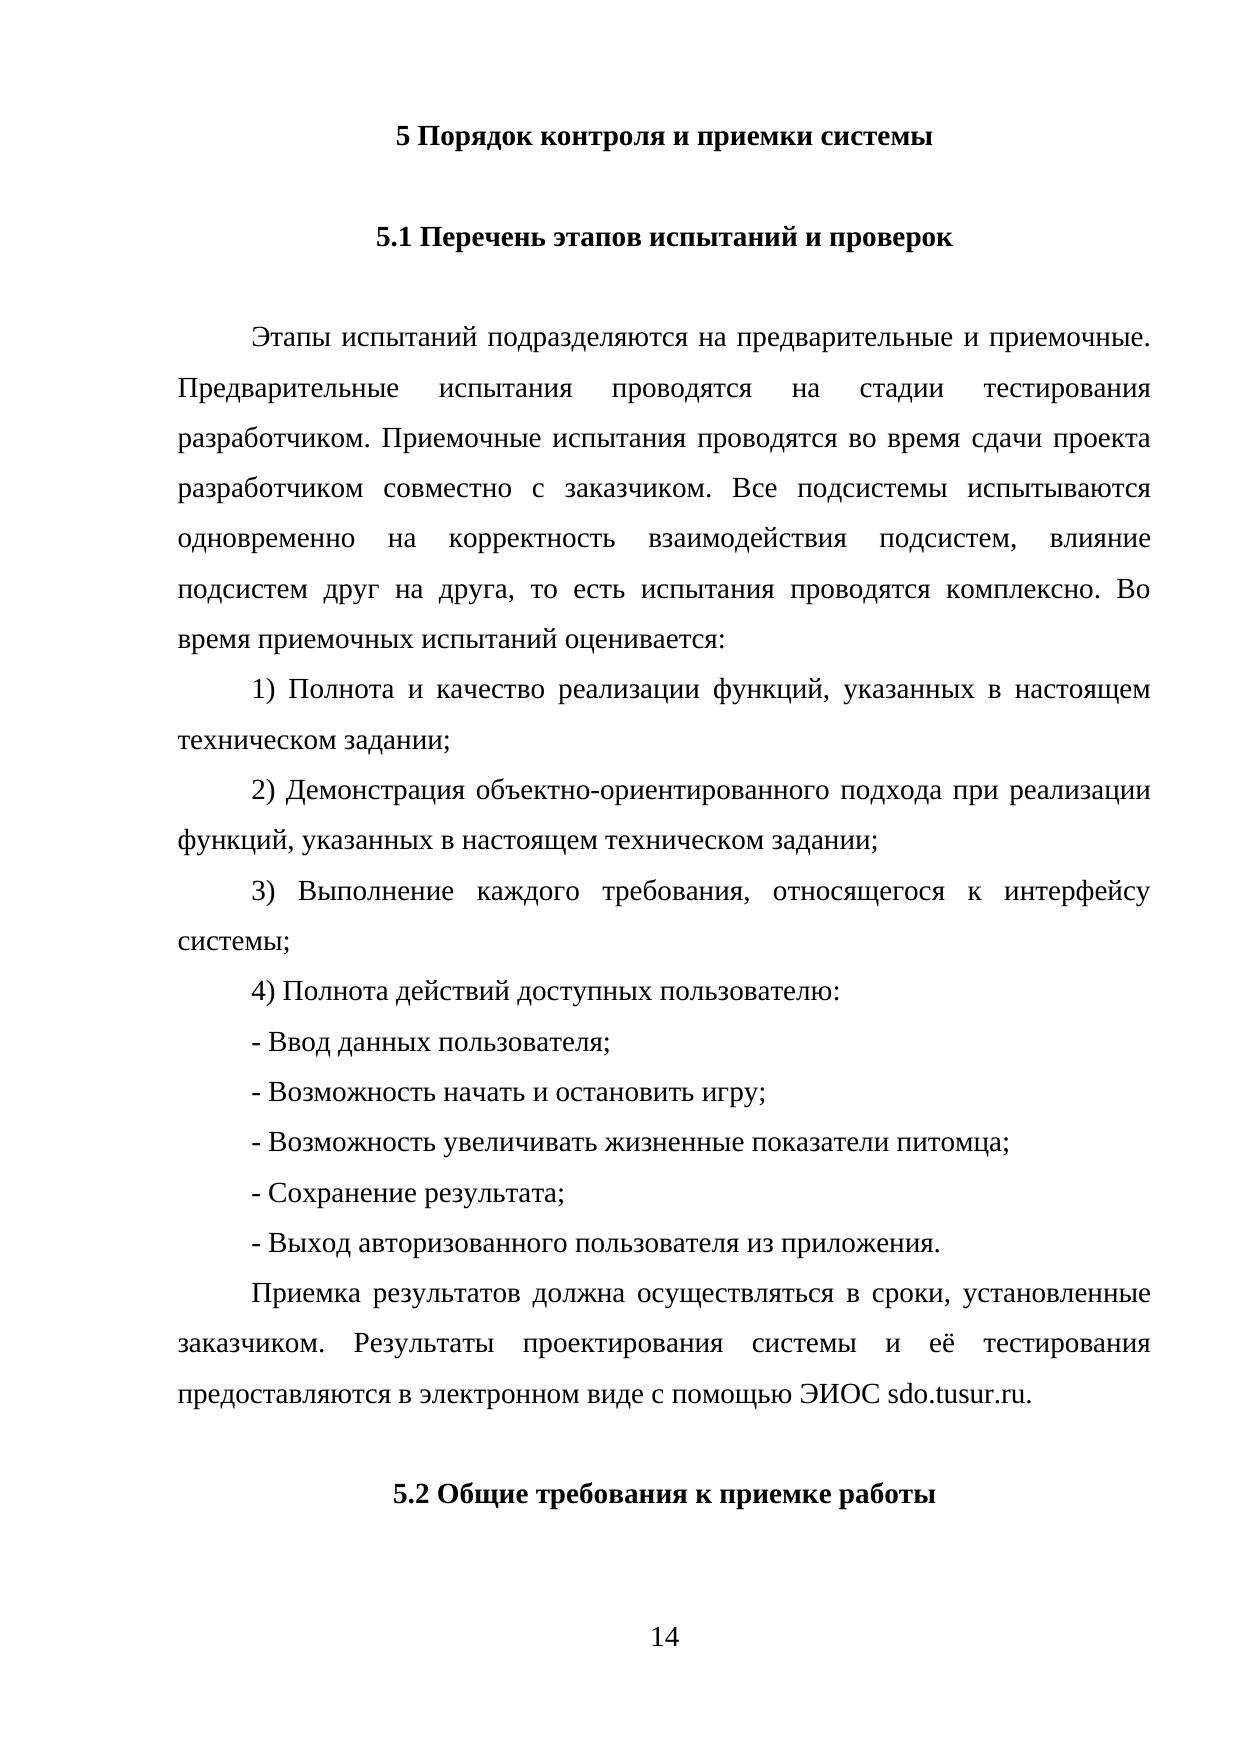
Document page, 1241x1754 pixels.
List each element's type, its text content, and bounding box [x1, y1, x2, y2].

list - Сохранение результата; [177, 1175, 1152, 1208]
list 5.2 Общие требования к приемке работы [177, 1477, 1152, 1510]
list Приемка результатов должна осуществляться в сроки, установленные заказчиком. Результаты проектирования системы и её тестирования предоставляются в электронном виде с помощью ЭИОС sdo.tusur.ru. [177, 1275, 1152, 1409]
list 4) Полнота действий доступных пользователю: [177, 973, 1152, 1007]
list - Ввод данных пользователя; [177, 1024, 1152, 1057]
list - Возможность увеличивать жизненные показатели питомца; [177, 1124, 1152, 1158]
list 1) Полнота и качество реализации функций, указанных в настоящем техническом задании; [177, 672, 1152, 755]
list - Возможность начать и остановить игру; [177, 1074, 1152, 1108]
list 3) Выполнение каждого требования, относящегося к интерфейсу системы; [177, 873, 1152, 957]
list 5 Порядок контроля и приемки системы [177, 118, 1152, 152]
list - Выход авторизованного пользователя из приложения. [177, 1225, 1152, 1258]
list Этапы испытаний подразделяются на предварительные и приемочные. Предварительные испытания проводятся на стадии тестирования разработчиком. Приемочные испытания проводятся во время сдачи проекта разработчиком совместно с заказчиком. Все подсистемы испытываются одновременно на корректность взаимодействия подсистем, влияние подсистем друг на друга, то есть испытания проводятся комплексно. Во время приемочных испытаний оценивается: [177, 319, 1152, 655]
list 2) Демонстрация объектно-ориентированного подхода при реализации функций, указанных в настоящем техническом задании; [177, 772, 1152, 856]
list 5.1 Перечень этапов испытаний и проверок [177, 219, 1152, 252]
